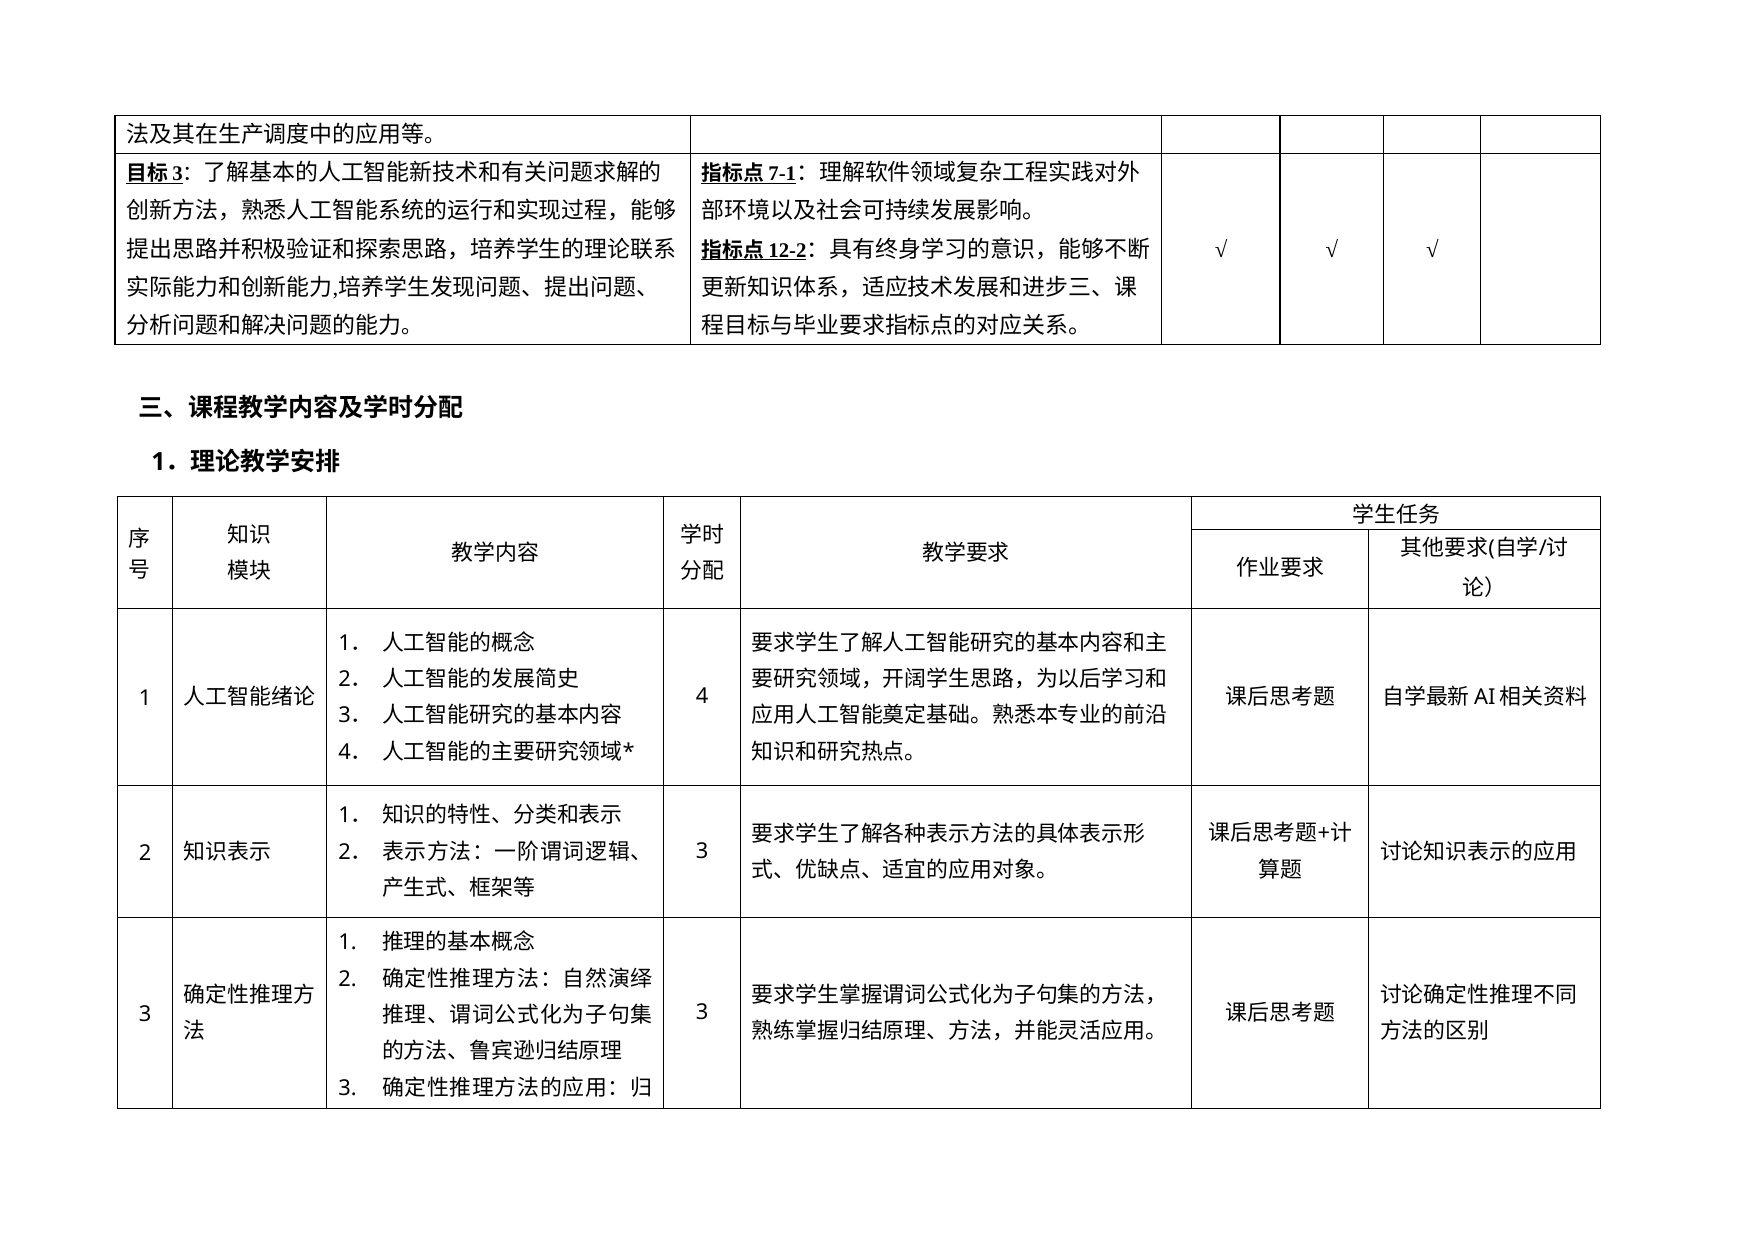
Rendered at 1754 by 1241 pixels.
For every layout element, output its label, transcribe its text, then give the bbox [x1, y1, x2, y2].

table_cell √ [1281, 154, 1383, 344]
table_cell √ [1162, 154, 1279, 344]
table_cell [1384, 116, 1480, 153]
table_cell 要求学生了解人工智能研究的基本内容和主要研究领域，开阔学生思路，为以后学习和应用人工智能奠定基础。熟悉本专业的前沿知识和研究热点。 [741, 609, 1191, 785]
table_cell 知识的特性、分类和表示 表示方法：一阶谓词逻辑、产生式、框架等 [327, 786, 663, 917]
table_cell 课后思考题 [1192, 918, 1368, 1108]
table_cell 目标3：了解基本的人工智能新技术和有关问题求解的创新方法，熟悉人工智能系统的运行和实现过程，能够提出思路并积极验证和探索思路，培养学生的理论联系实际能力和创新能力,培养学生发现问题、提出问题、分析问题和解决问题的能力。 [116, 154, 690, 344]
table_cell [691, 116, 1161, 153]
table_cell 课后思考题+计算题 [1192, 786, 1368, 917]
table_cell 其他要求(自学/讨论） [1369, 530, 1600, 608]
table_cell 要求学生了解各种表示方法的具体表示形式、优缺点、适宜的应用对象。 [741, 786, 1191, 917]
table_cell 3 [664, 918, 740, 1108]
table_cell 2 [118, 786, 172, 917]
table_cell 课后思考题 [1192, 609, 1368, 785]
table_cell √ [1162, 116, 1279, 153]
table_cell [1281, 116, 1383, 153]
table_cell 确定性推理方法 [173, 918, 326, 1108]
table_cell 知识表示 [173, 786, 326, 917]
table_cell 自学最新AI相关资料 [1369, 609, 1600, 785]
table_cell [116, 116, 690, 153]
table_cell 作业要求 [1192, 530, 1368, 608]
table_cell [1481, 154, 1600, 344]
table_cell 指标点7-1：理解软件领域复杂工程实践对外部环境以及社会可持续发展影响。 指标点12-2：具有终身学习的意识，能够不断更新知识体系，适应技术发展和进步三、课程目标与毕业要求指标点的对应关系。 [691, 154, 1161, 344]
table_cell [741, 918, 1191, 1108]
table_cell 3 [664, 786, 740, 917]
text 1．理论教学安排 [113, 442, 1604, 478]
text 三、课程教学内容及学时分配 [113, 387, 1604, 423]
table_cell 4 [664, 609, 740, 785]
table_header 序号 [118, 497, 172, 608]
table_cell 1 [118, 609, 172, 785]
table_cell √ [1384, 154, 1480, 344]
table_header 教学内容 [327, 497, 663, 608]
table_cell 讨论确定性推理不同方法的区别 [1369, 918, 1600, 1108]
table_cell 讨论知识表示的应用 [1369, 786, 1600, 917]
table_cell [327, 918, 663, 1108]
table_cell 人工智能的概念 人工智能的发展简史 人工智能研究的基本内容 人工智能的主要研究领域* [327, 609, 663, 785]
table_cell 人工智能绪论 [173, 609, 326, 785]
table_header 教学要求 [741, 497, 1191, 608]
table_cell 3 [118, 918, 172, 1108]
table_header 学生任务 [1192, 497, 1600, 529]
table_cell √ [1481, 116, 1600, 153]
table_header 知识 模块 [173, 497, 326, 608]
table_header 学时 分配 [664, 497, 740, 608]
